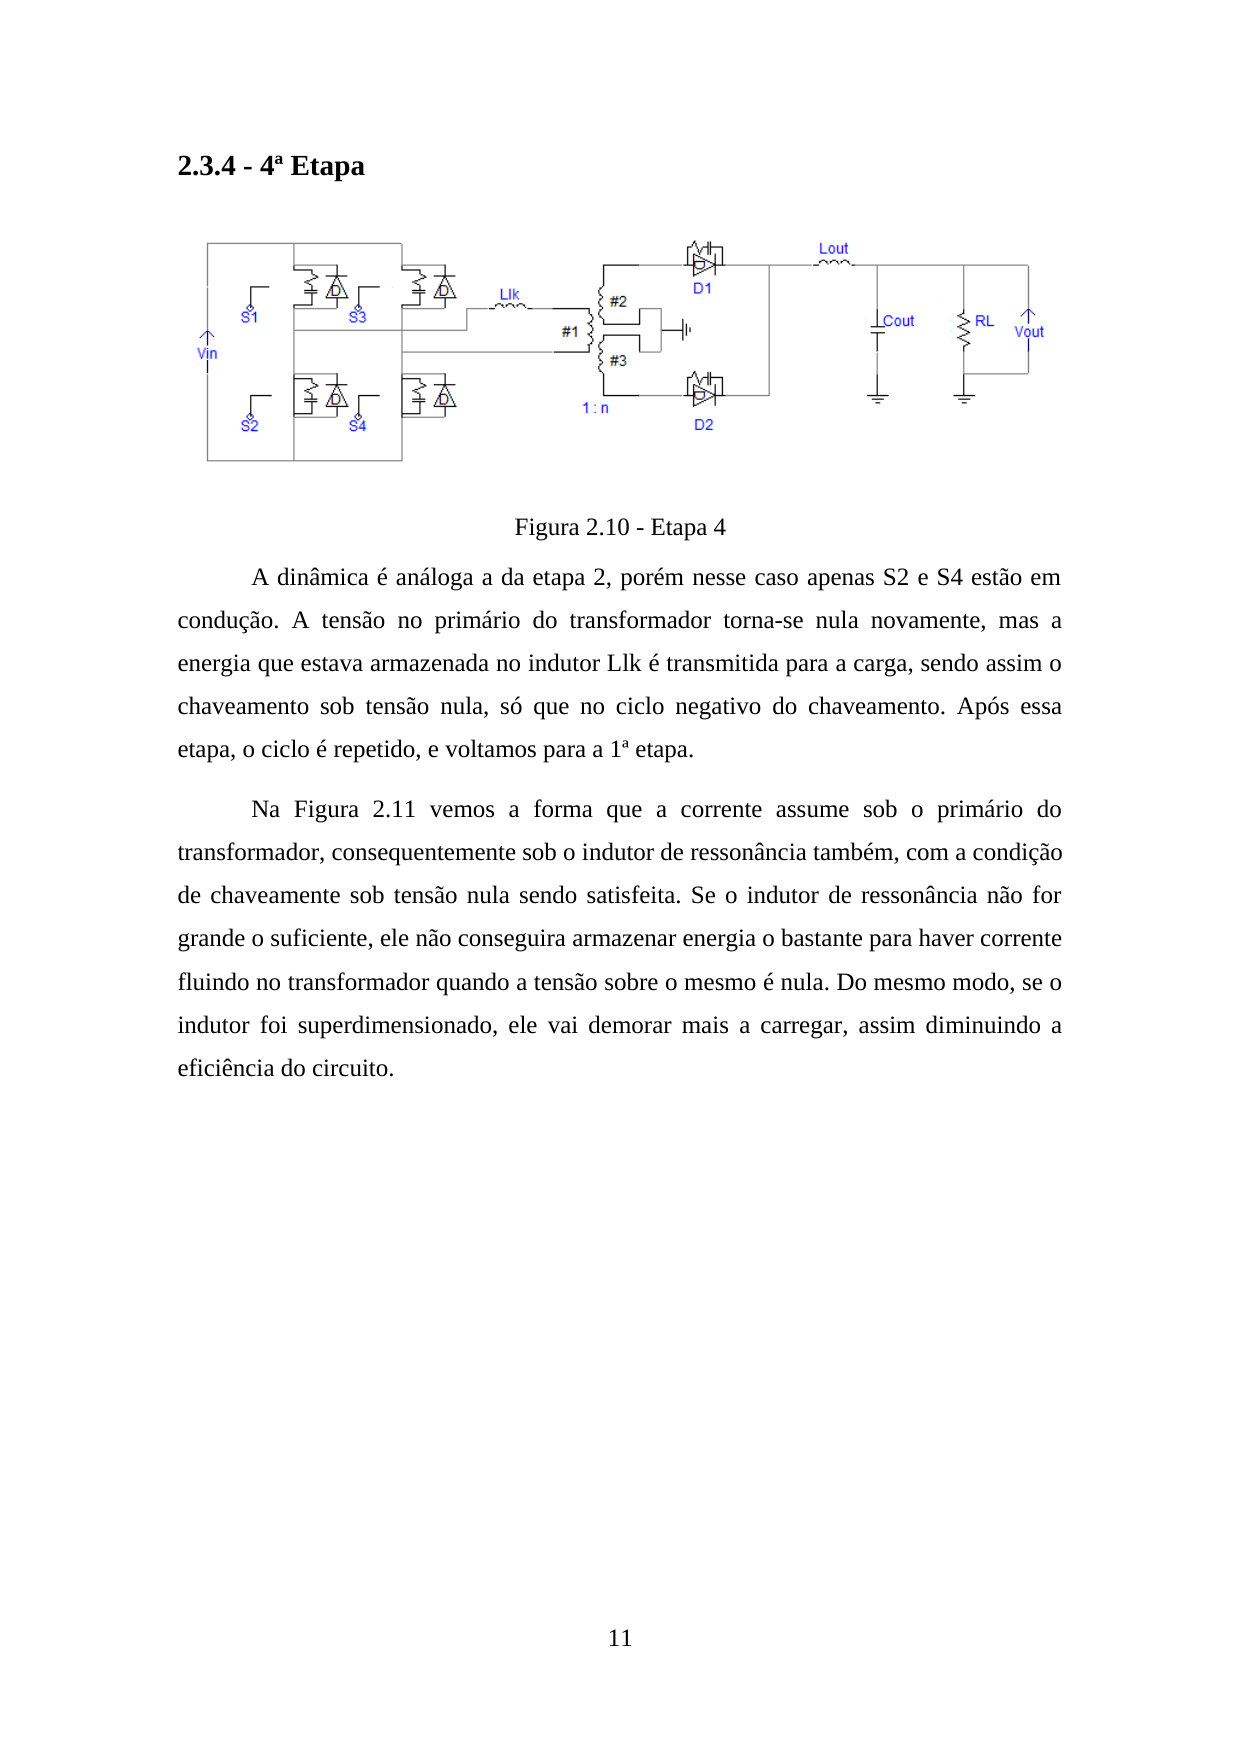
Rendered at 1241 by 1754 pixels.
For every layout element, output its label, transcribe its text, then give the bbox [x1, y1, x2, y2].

text A dinâmica é análoga a da etapa 2, porém nesse caso apenas S2 e S4 estão em condução. A tensão no primário do transformador torna-se nula novamente, mas a energia que estava armazenada no indutor Llk é transmitida para a carga, sendo assim o chaveamento sob tensão nula, só que no ciclo negativo do chaveamento. Após essa etapa, o ciclo é repetido, e voltamos para a 1ª etapa. [177, 562, 1063, 763]
subtitle 4ª Etapa [177, 148, 1063, 181]
picture [177, 227, 1063, 482]
